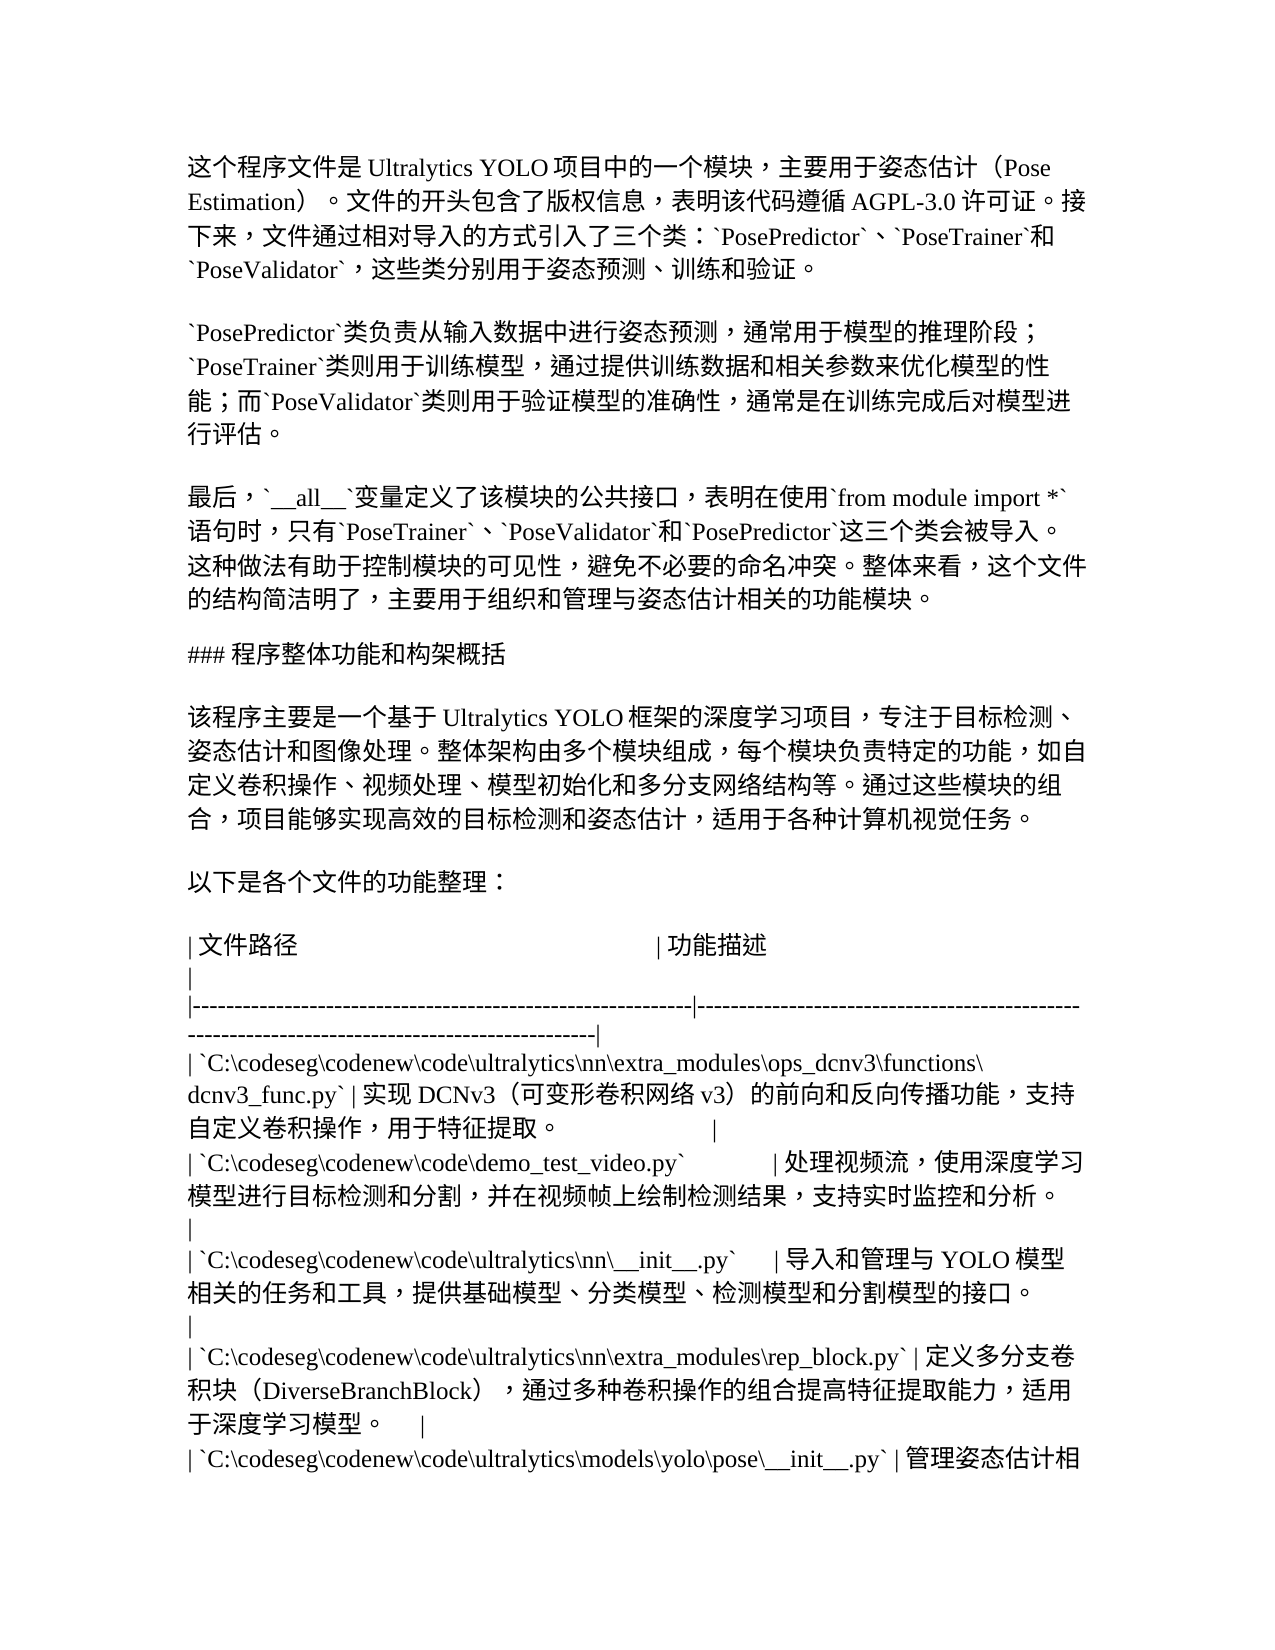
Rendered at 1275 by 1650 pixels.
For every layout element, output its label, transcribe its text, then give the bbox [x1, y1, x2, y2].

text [187, 637, 1087, 1475]
text 这个程序文件是Ultralytics YOLO项目中的一个模块，主要用于姿态估计（Pose Estimation）。文件的开头包含了版权信息，表明该代码遵循AGPL-3.0许可证。接下来，文件通过相对导入的方式引入了三个类：`PosePredictor`、`PoseTrainer`和`PoseValidator`，这些类分别用于姿态预测、训练和验证。 `PosePredictor`类负责从输入数据中进行姿态预测，通常用于模型的推理阶段；`PoseTrainer`类则用于训练模型，通过提供训练数据和相关参数来优化模型的性能；而`PoseValidator`类则用于验证模型的准确性，通常是在训练完成后对模型进行评估。 最后，`__all__`变量定义了该模块的公共接口，表明在使用`from module import *`语句时，只有`PoseTrainer`、`PoseValidator`和`PosePredictor`这三个类会被导入。这种做法有助于控制模块的可见性，避免不必要的命名冲突。整体来看，这个文件的结构简洁明了，主要用于组织和管理与姿态估计相关的功能模块。 [187, 150, 1087, 616]
